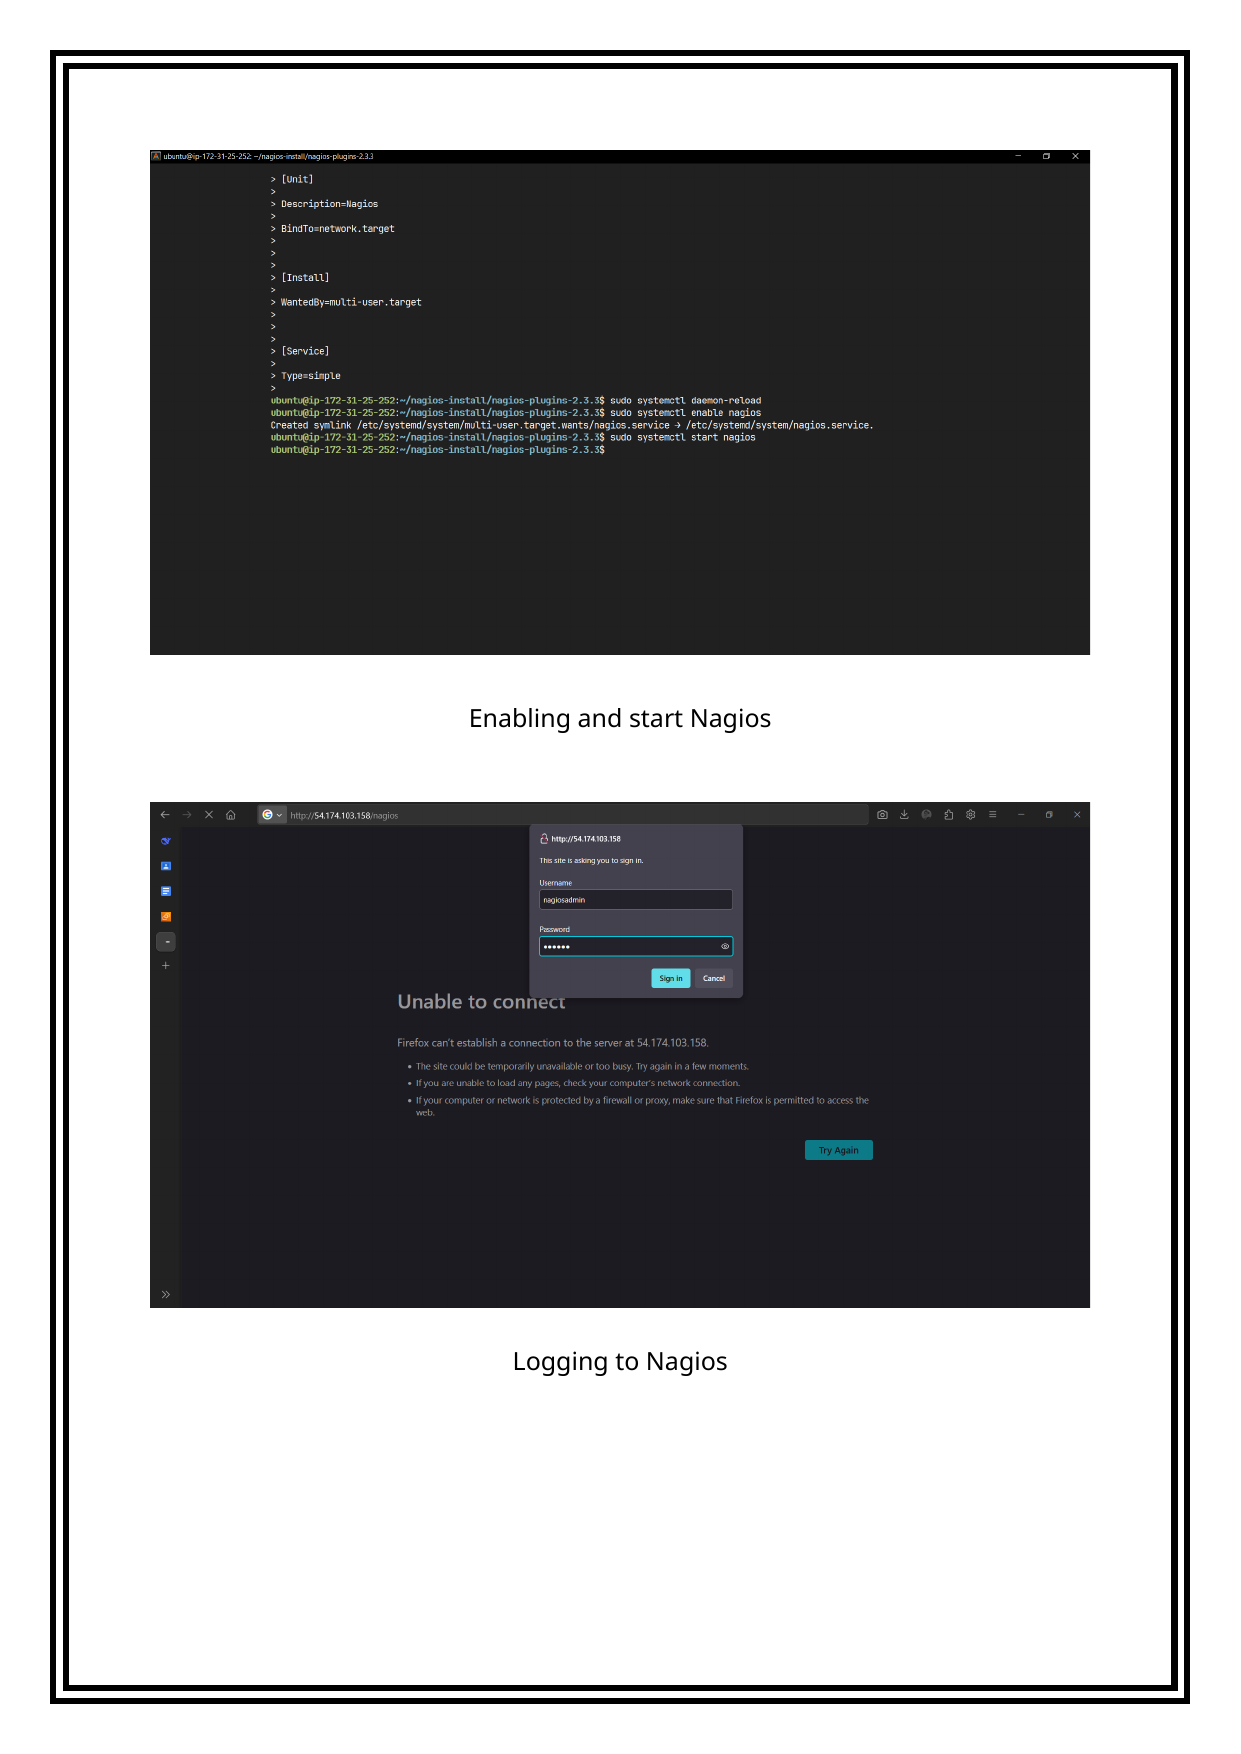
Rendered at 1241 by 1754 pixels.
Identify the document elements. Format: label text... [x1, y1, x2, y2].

text Enabling and start Nagios [150, 701, 1090, 735]
picture [150, 802, 1091, 1308]
text Logging to Nagios [150, 1343, 1090, 1377]
picture [150, 150, 1091, 655]
